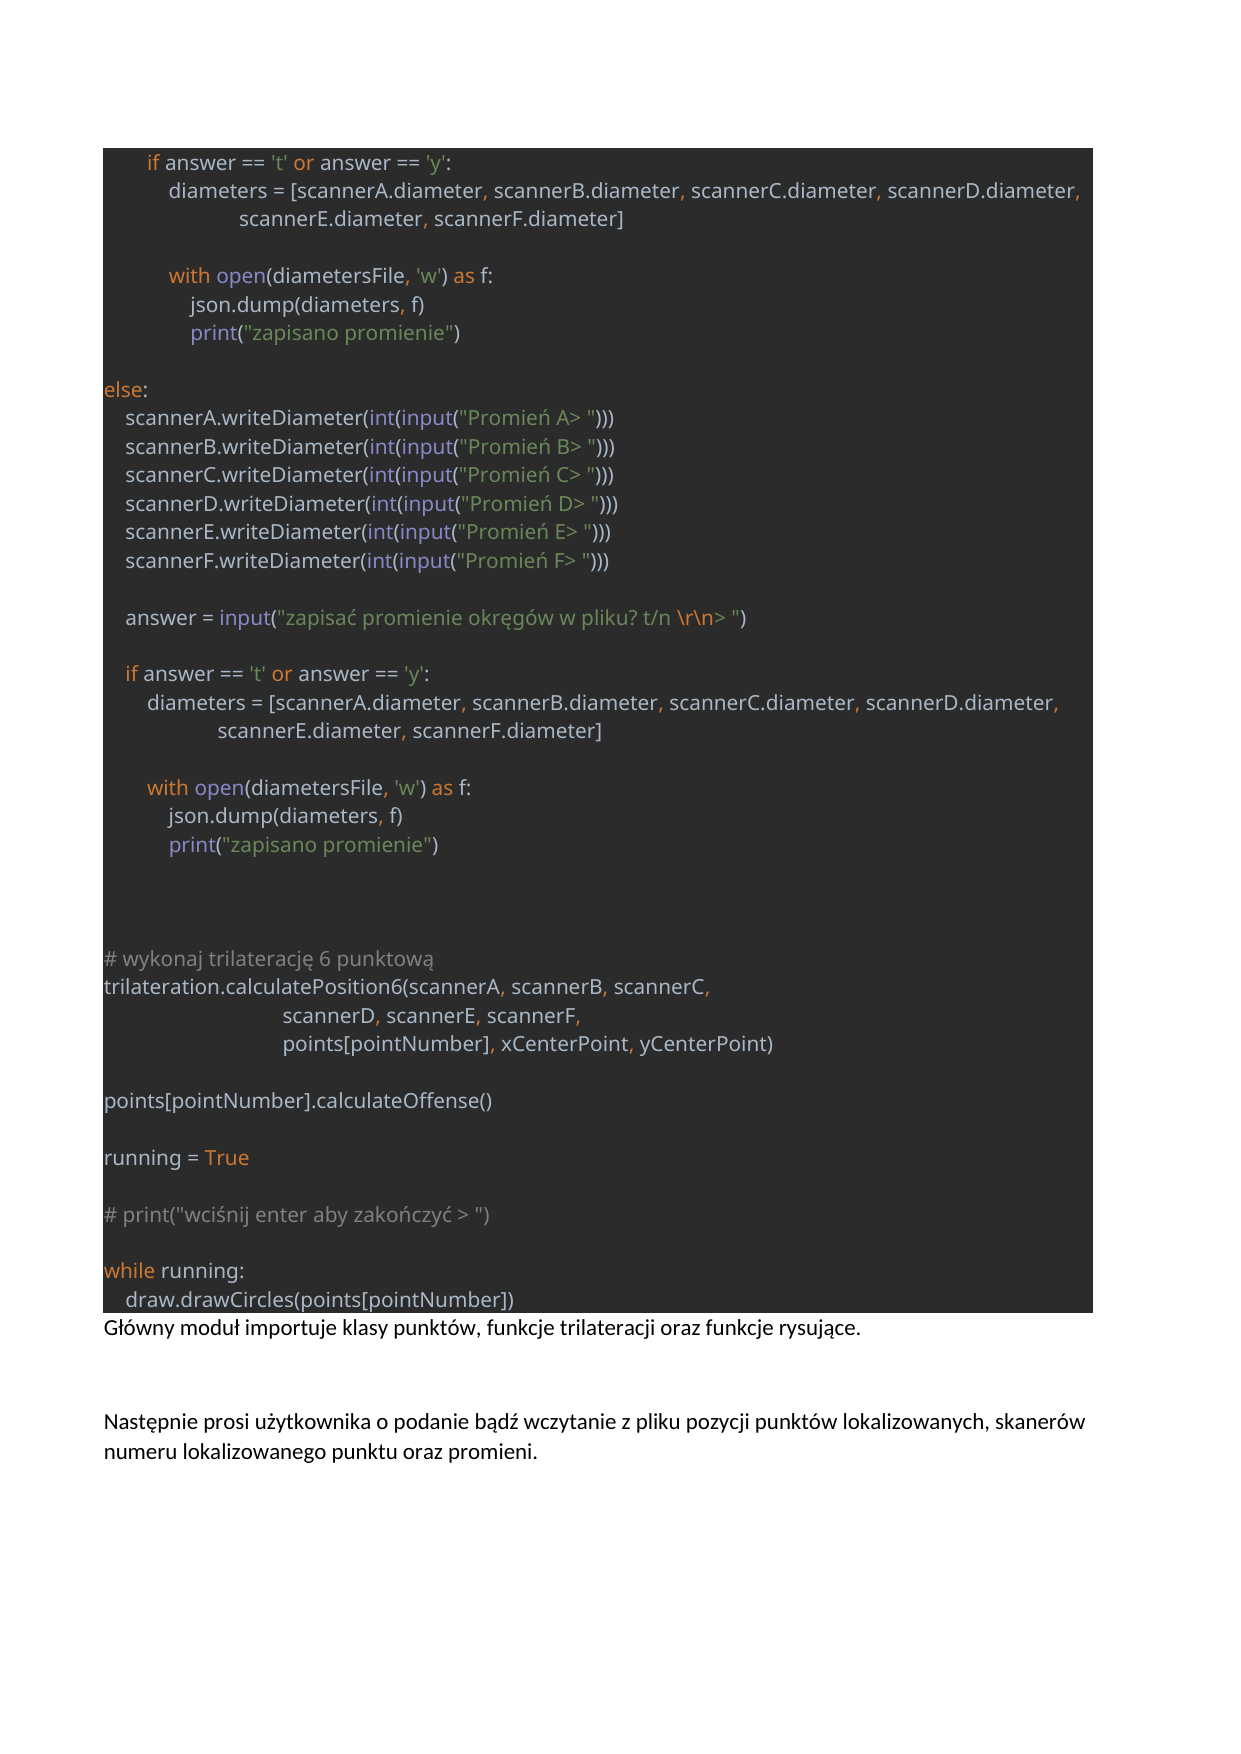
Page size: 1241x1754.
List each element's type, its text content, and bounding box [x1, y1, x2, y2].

text Główny moduł importuje klasy punktów, funkcje trilateracji oraz funkcje rysujące. [103, 1313, 1093, 1342]
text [103, 148, 1093, 1313]
text Następnie prosi użytkownika o podanie bądź wczytanie z pliku pozycji punktów lokalizowanych, skanerów numeru lokalizowanego punktu oraz promieni. [103, 1407, 1093, 1466]
